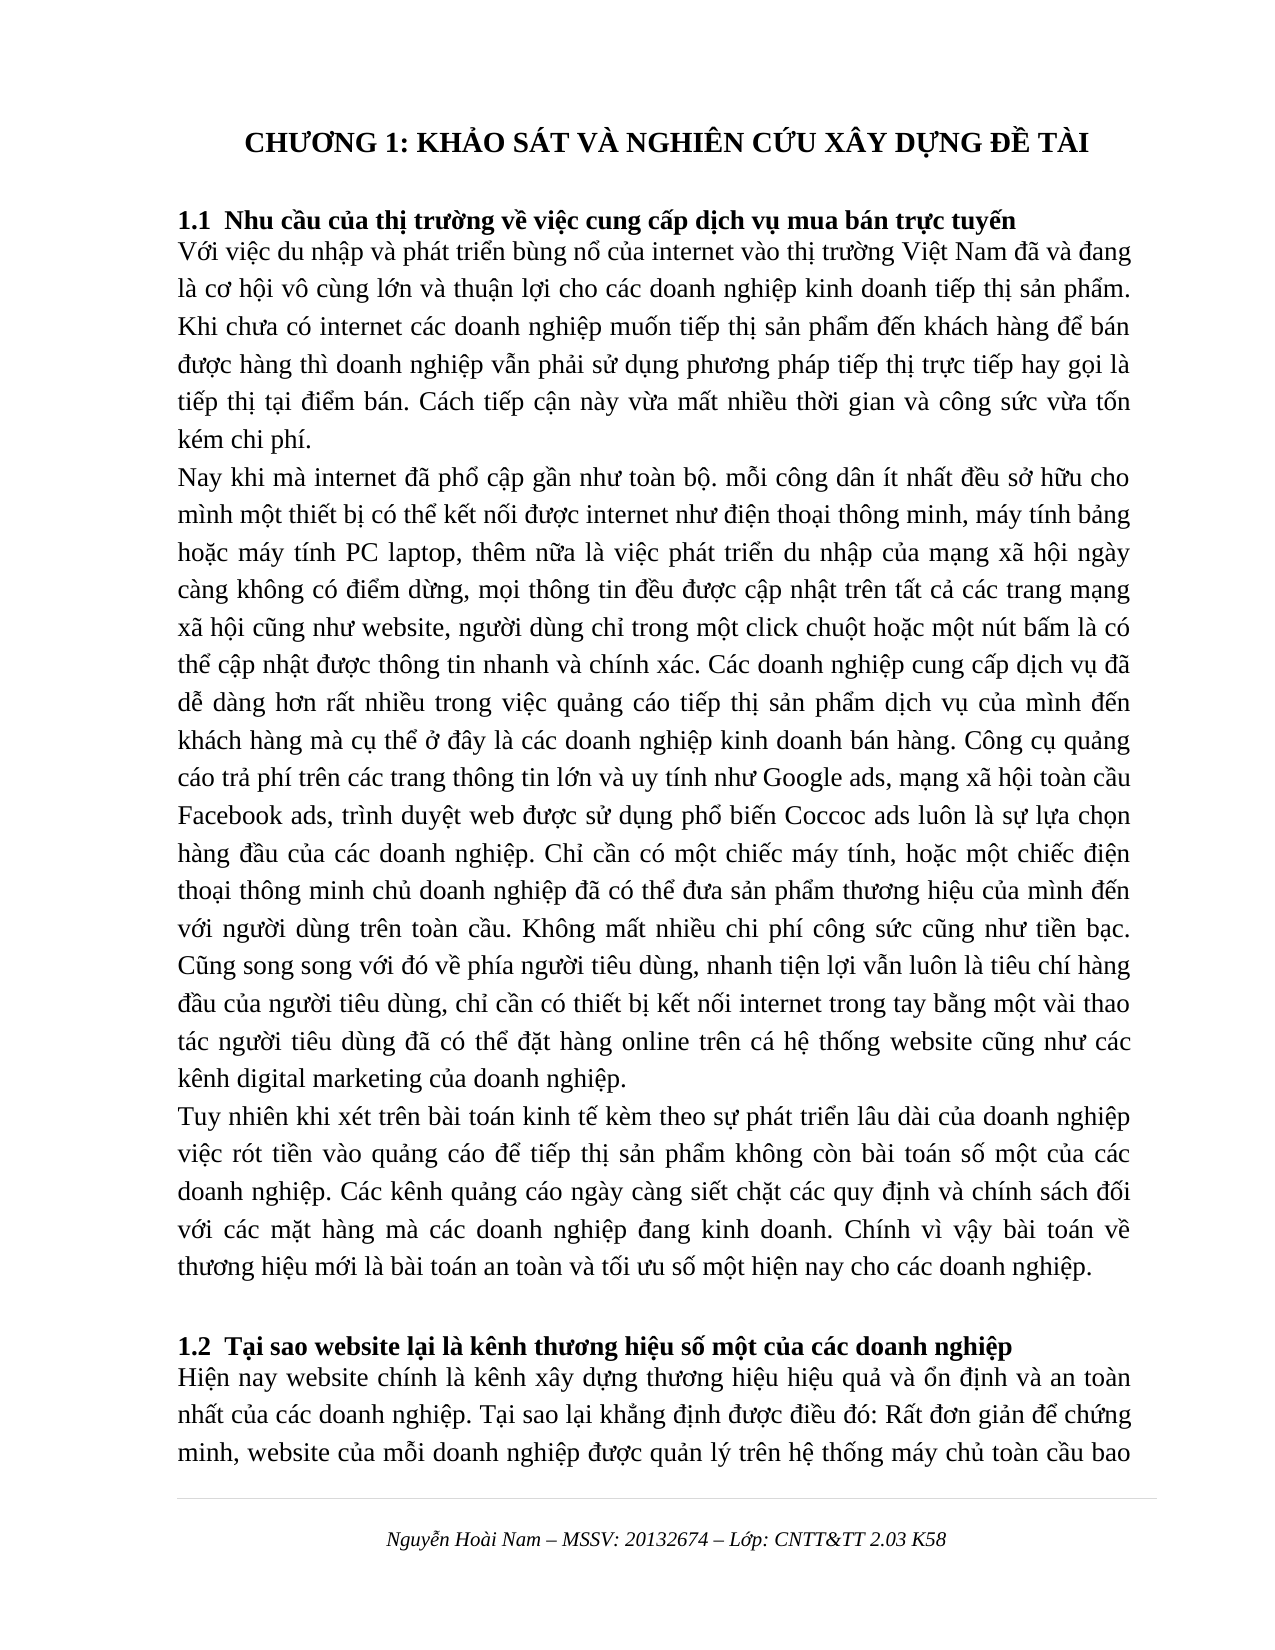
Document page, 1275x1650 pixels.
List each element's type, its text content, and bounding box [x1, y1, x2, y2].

text Tuy nhiên khi xét trên bài toán kinh tế kèm theo sự phát triển lâu dài của doanh nghiệp việc rót tiền vào quảng cáo để tiếp thị sản phẩm không còn bài toán số một của các doanh nghiệp. Các kênh quảng cáo ngày càng siết chặt các quy định và chính sách đối với các mặt hàng mà các doanh nghiệp đang kinh doanh. Chính vì vậy bài toán về thương hiệu mới là bài toán an toàn và tối ưu số một hiện nay cho các doanh nghiệp. [177, 1100, 1132, 1281]
text Với việc du nhập và phát triển bùng nổ của internet vào thị trường Việt Nam đã và đang là cơ hội vô cùng lớn và thuận lợi cho các doanh nghiệp kinh doanh tiếp thị sản phẩm. Khi chưa có internet các doanh nghiệp muốn tiếp thị sản phẩm đến khách hàng để bán được hàng thì doanh nghiệp vẫn phải sử dụng phương pháp tiếp thị trực tiếp hay gọi là tiếp thị tại điểm bán. Cách tiếp cận này vừa mất nhiều thời gian và công sức vừa tốn kém chi phí. [177, 235, 1132, 454]
subtitle Tại sao website lại là kênh thương hiệu số một của các doanh nghiệp [177, 1330, 1157, 1361]
subtitle CHƯƠNG 1: KHẢO SÁT VÀ NGHIÊN CỨU XÂY DỰNG ĐỀ TÀI [177, 126, 1157, 159]
text Nay khi mà internet đã phổ cập gần như toàn bộ. mỗi công dân ít nhất đều sở hữu cho mình một thiết bị có thể kết nối được internet như điện thoại thông minh, máy tính bảng hoặc máy tính PC laptop, thêm nữa là việc phát triển du nhập của mạng xã hội ngày càng không có điểm dừng, mọi thông tin đều được cập nhật trên tất cả các trang mạng xã hội cũng như website, người dùng chỉ trong một click chuột hoặc một nút bấm là có thể cập nhật được thông tin nhanh và chính xác. Các doanh nghiệp cung cấp dịch vụ đã dễ dàng hơn rất nhiều trong việc quảng cáo tiếp thị sản phẩm dịch vụ của mình đến khách hàng mà cụ thể ở đây là các doanh nghiệp kinh doanh bán hàng. Công cụ quảng cáo trả phí trên các trang thông tin lớn và uy tính như Google ads, mạng xã hội toàn cầu Facebook ads, trình duyệt web được sử dụng phổ biến Coccoc ads luôn là sự lựa chọn hàng đầu của các doanh nghiệp. Chỉ cần có một chiếc máy tính, hoặc một chiếc điện thoại thông minh chủ doanh nghiệp đã có thể đưa sản phẩm thương hiệu của mình đến với người dùng trên toàn cầu. Không mất nhiều chi phí công sức cũng như tiền bạc. Cũng song song với đó về phía người tiêu dùng, nhanh tiện lợi vẫn luôn là tiêu chí hàng đầu của người tiêu dùng, chỉ cần có thiết bị kết nối internet trong tay bằng một vài thao tác người tiêu dùng đã có thể đặt hàng online trên cá hệ thống website cũng như các kênh digital marketing của doanh nghiệp. [177, 461, 1132, 1093]
subtitle Nhu cầu của thị trường về việc cung cấp dịch vụ mua bán trực tuyến [177, 204, 1157, 235]
